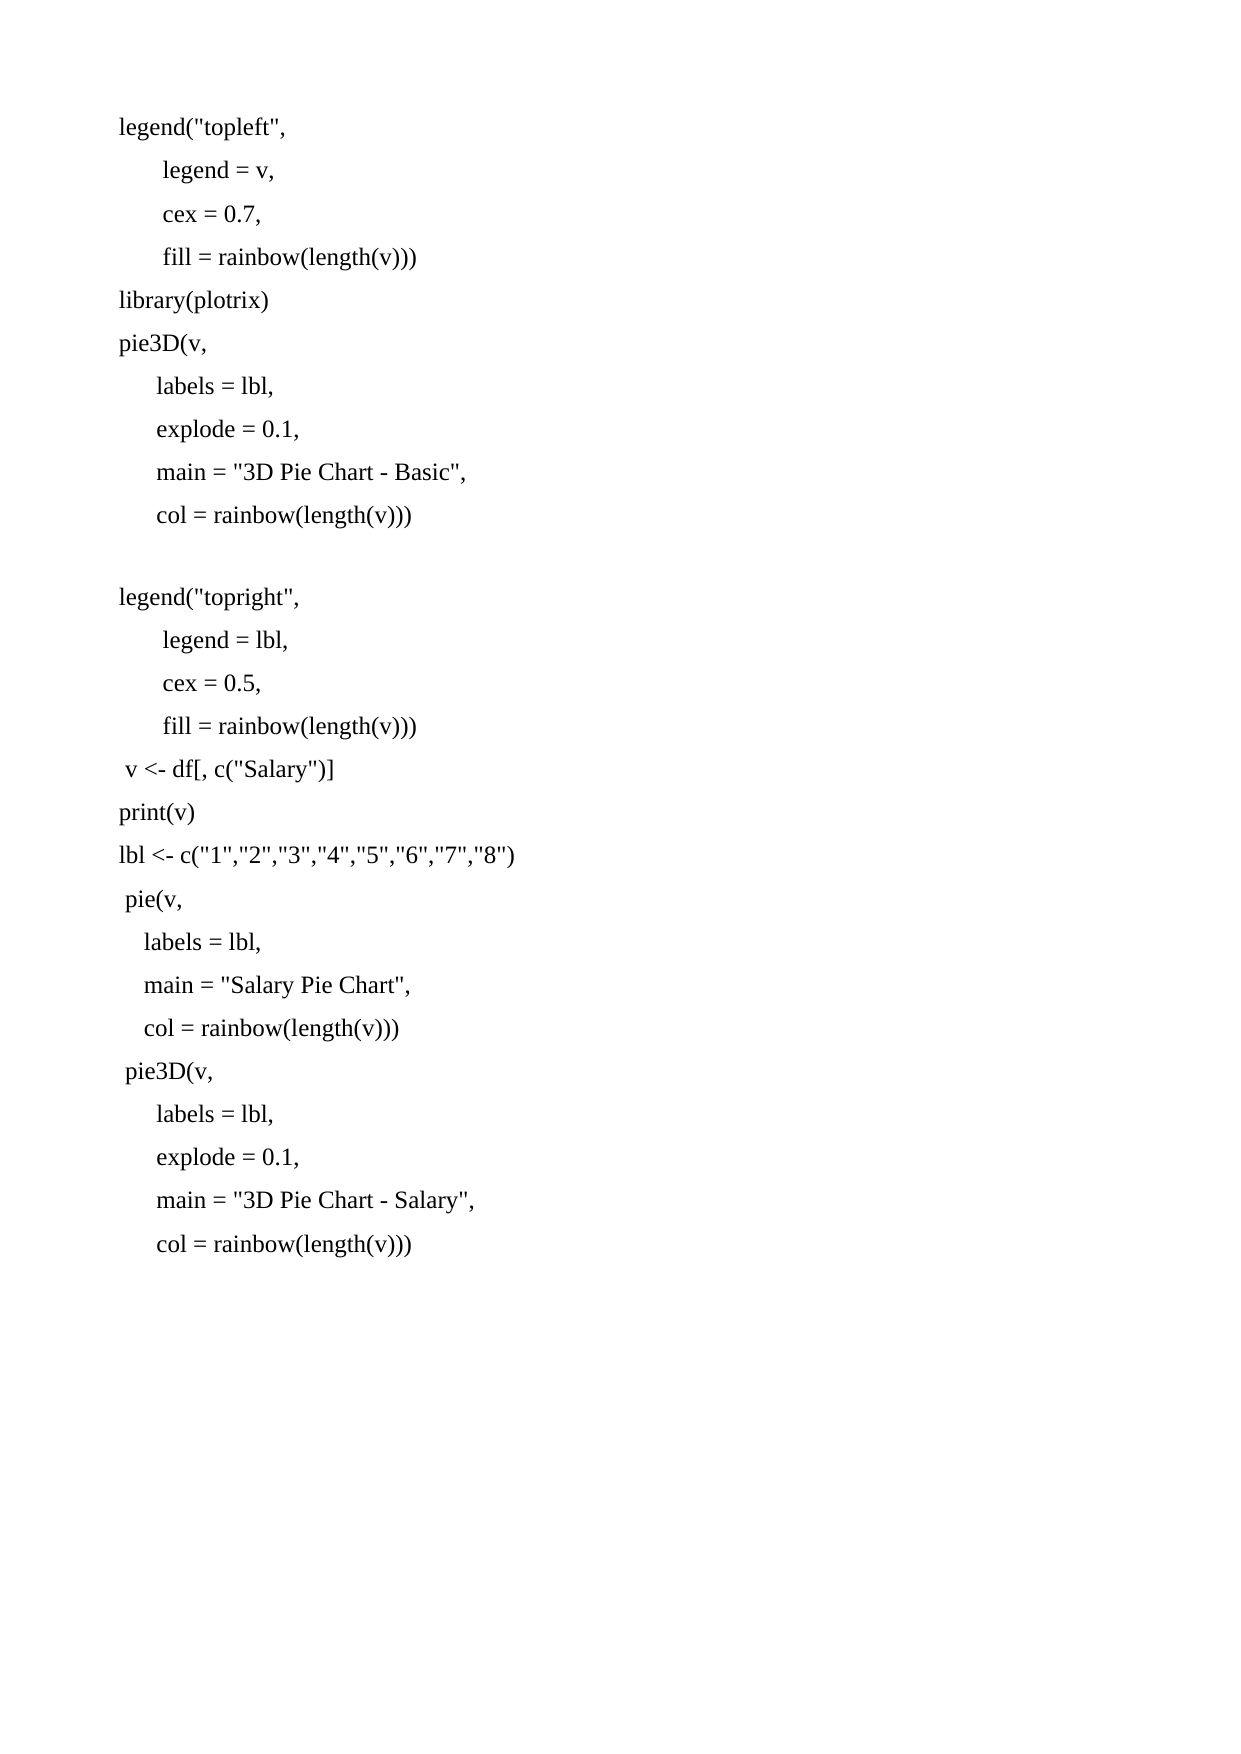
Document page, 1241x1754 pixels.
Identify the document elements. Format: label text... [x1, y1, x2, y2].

text labels = lbl, [112, 1099, 1128, 1128]
text labels = lbl, [112, 927, 1128, 956]
text library(plotrix) [112, 285, 1128, 314]
text legend = lbl, [112, 625, 1128, 654]
text main = "Salary Pie Chart", [112, 970, 1128, 999]
text col = rainbow(length(v))) [112, 1229, 1128, 1257]
text fill = rainbow(length(v))) [112, 711, 1128, 740]
text pie(v, [112, 884, 1128, 912]
text cex = 0.5, [112, 668, 1128, 697]
text legend("topleft", [112, 112, 1128, 141]
text print(v) [112, 797, 1128, 826]
text main = "3D Pie Chart - Basic", [112, 457, 1128, 486]
text labels = lbl, [112, 371, 1128, 400]
text lbl <- c("1","2","3","4","5","6","7","8") [112, 841, 1128, 869]
text explode = 0.1, [112, 1142, 1128, 1171]
text fill = rainbow(length(v))) [112, 242, 1128, 271]
text explode = 0.1, [112, 414, 1128, 443]
text pie3D(v, [112, 328, 1128, 357]
text v <- df[, c("Salary")] [112, 754, 1128, 783]
text pie3D(v, [112, 1056, 1128, 1085]
text legend = v, [112, 156, 1128, 184]
text cex = 0.7, [112, 199, 1128, 227]
text main = "3D Pie Chart - Salary", [112, 1186, 1128, 1214]
text col = rainbow(length(v))) [112, 501, 1128, 529]
text col = rainbow(length(v))) [112, 1013, 1128, 1042]
text legend("topright", [112, 582, 1128, 611]
